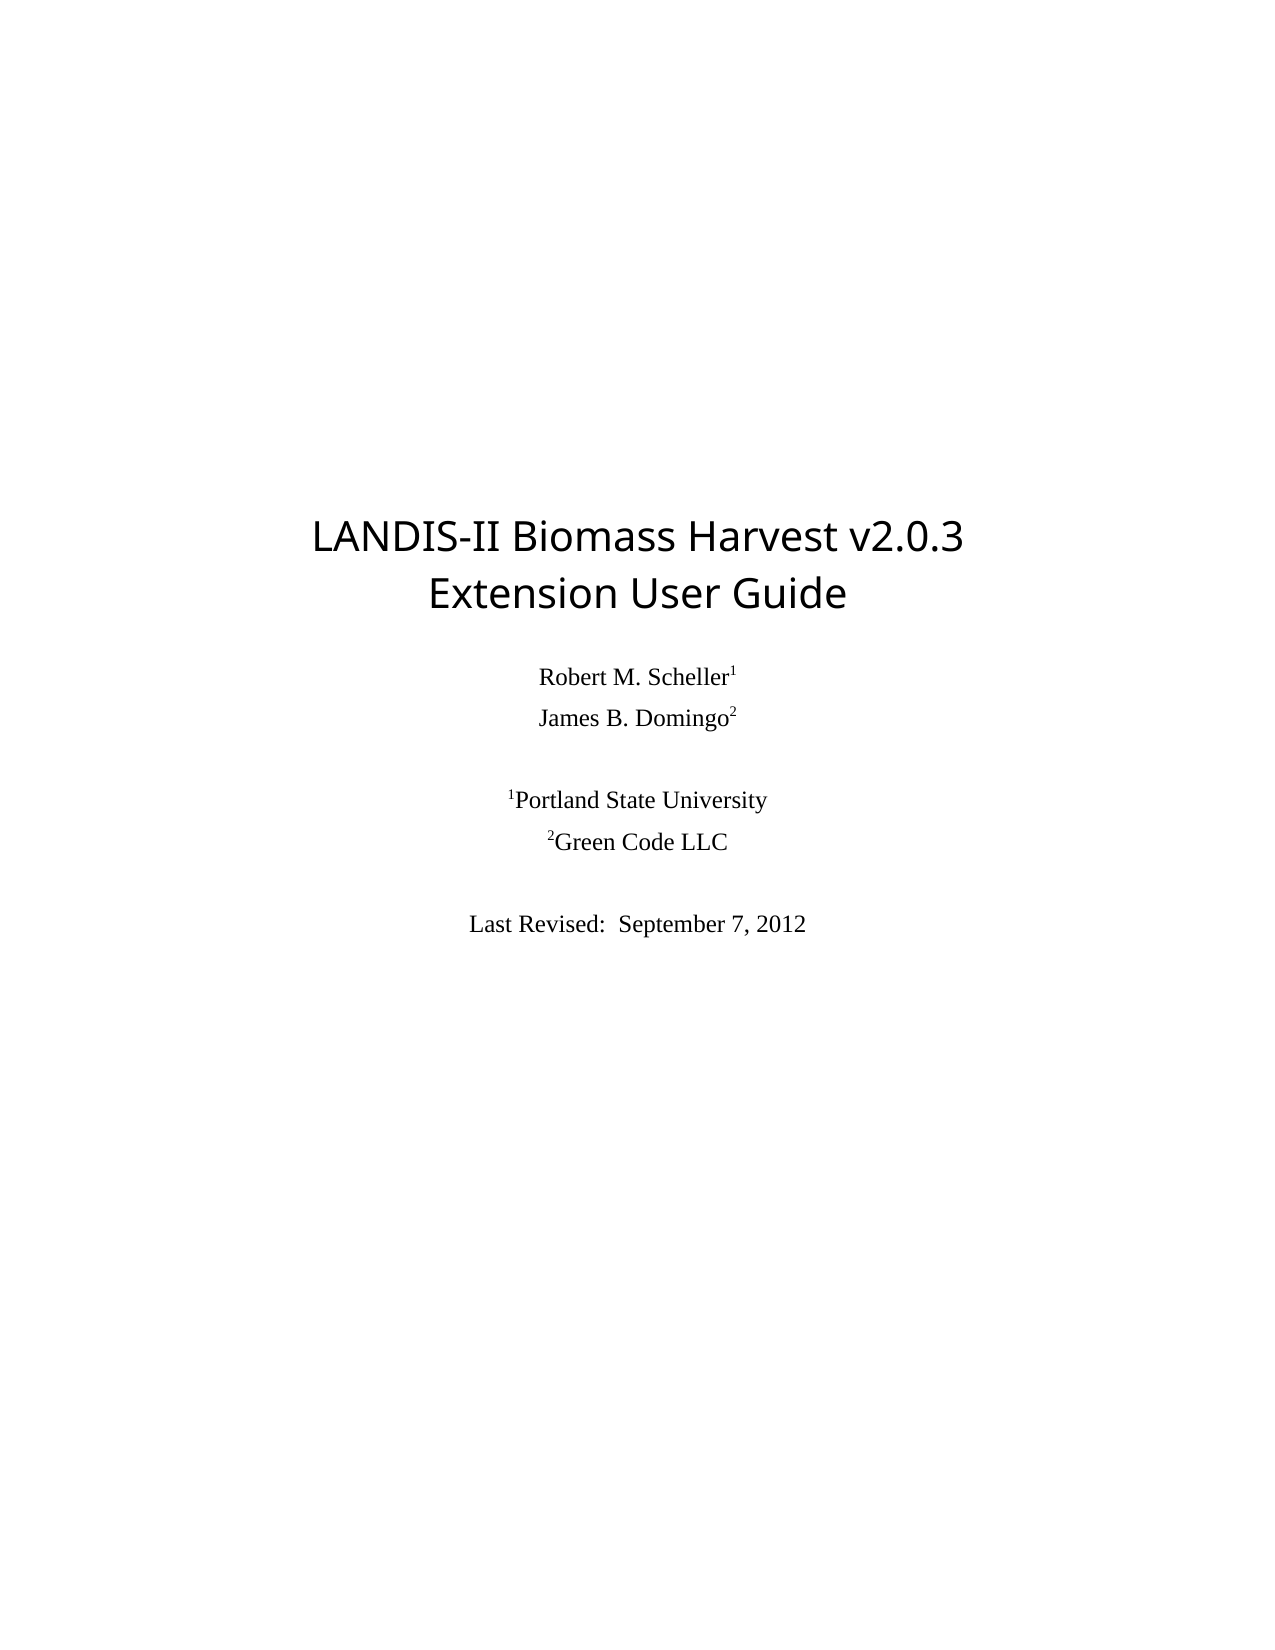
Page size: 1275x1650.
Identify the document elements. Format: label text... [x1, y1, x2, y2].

text James B. Domingo2 [169, 703, 1106, 732]
text Last Revised: September 7, 2012 [169, 909, 1106, 938]
title Extension User Guide [169, 564, 1106, 621]
title LANDIS-II v [169, 507, 1106, 564]
text Robert M. Scheller1 [169, 662, 1106, 691]
text 2Green Code LLC [169, 827, 1106, 856]
